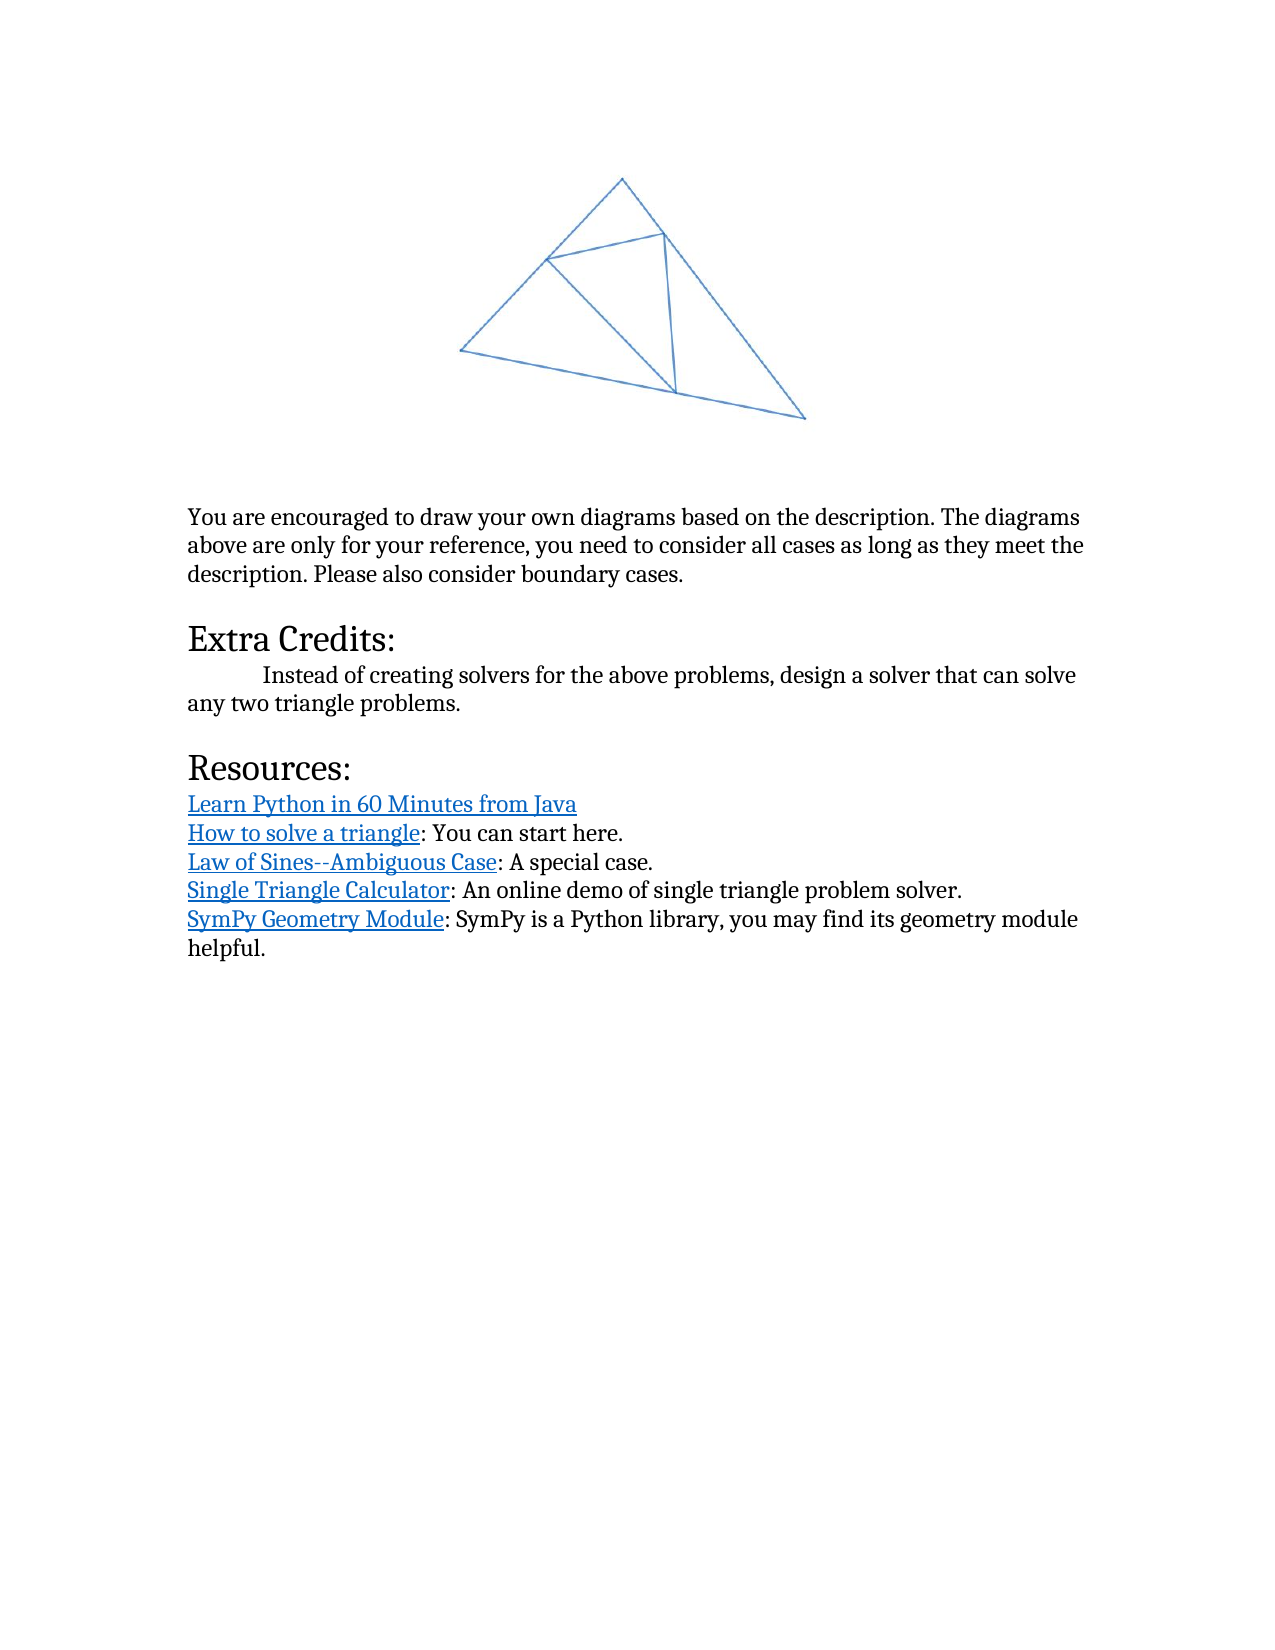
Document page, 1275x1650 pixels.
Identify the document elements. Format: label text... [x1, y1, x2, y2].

text Law of Sines--Ambiguous Case: A special case. [187, 847, 1087, 876]
text Extra Credits: [187, 617, 1087, 661]
text Single Triangle Calculator: An online demo of single triangle problem solver. [187, 876, 1087, 905]
picture [431, 150, 844, 474]
text How to solve a triangle: You can start here. [187, 819, 1087, 847]
text Resources: [187, 747, 1087, 790]
text Instead of creating solvers for the above problems, design a solver that can solve any two triangle problems. [187, 661, 1087, 718]
text You are encouraged to draw your own diagrams based on the description. The diagrams above are only for your reference, you need to consider all cases as long as they meet the description. Please also consider boundary cases. [187, 502, 1087, 589]
text Learn Python in 60 Minutes from Java [187, 790, 1087, 819]
text SymPy Geometry Module: SymPy is a Python library, you may find its geometry module helpful. [187, 905, 1087, 962]
